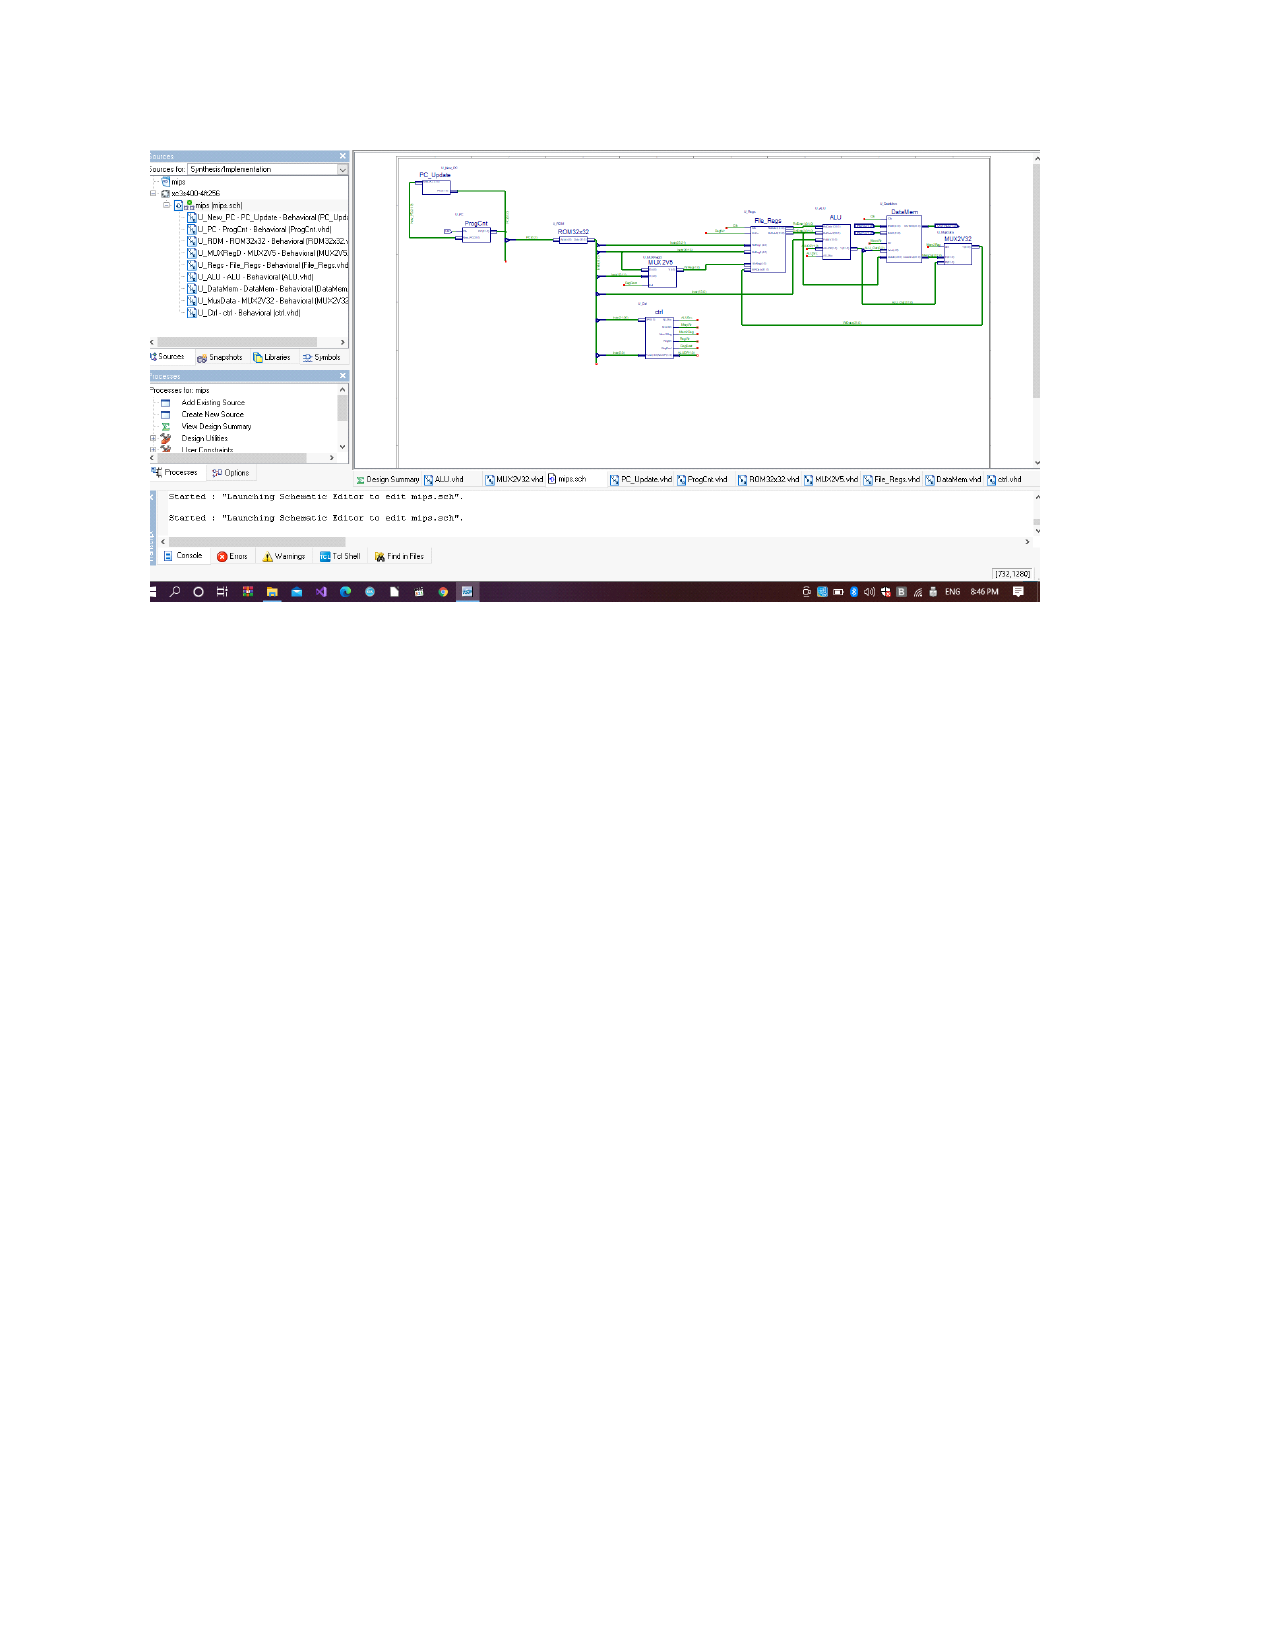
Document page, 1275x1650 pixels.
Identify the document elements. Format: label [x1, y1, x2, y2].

picture [150, 150, 1050, 657]
